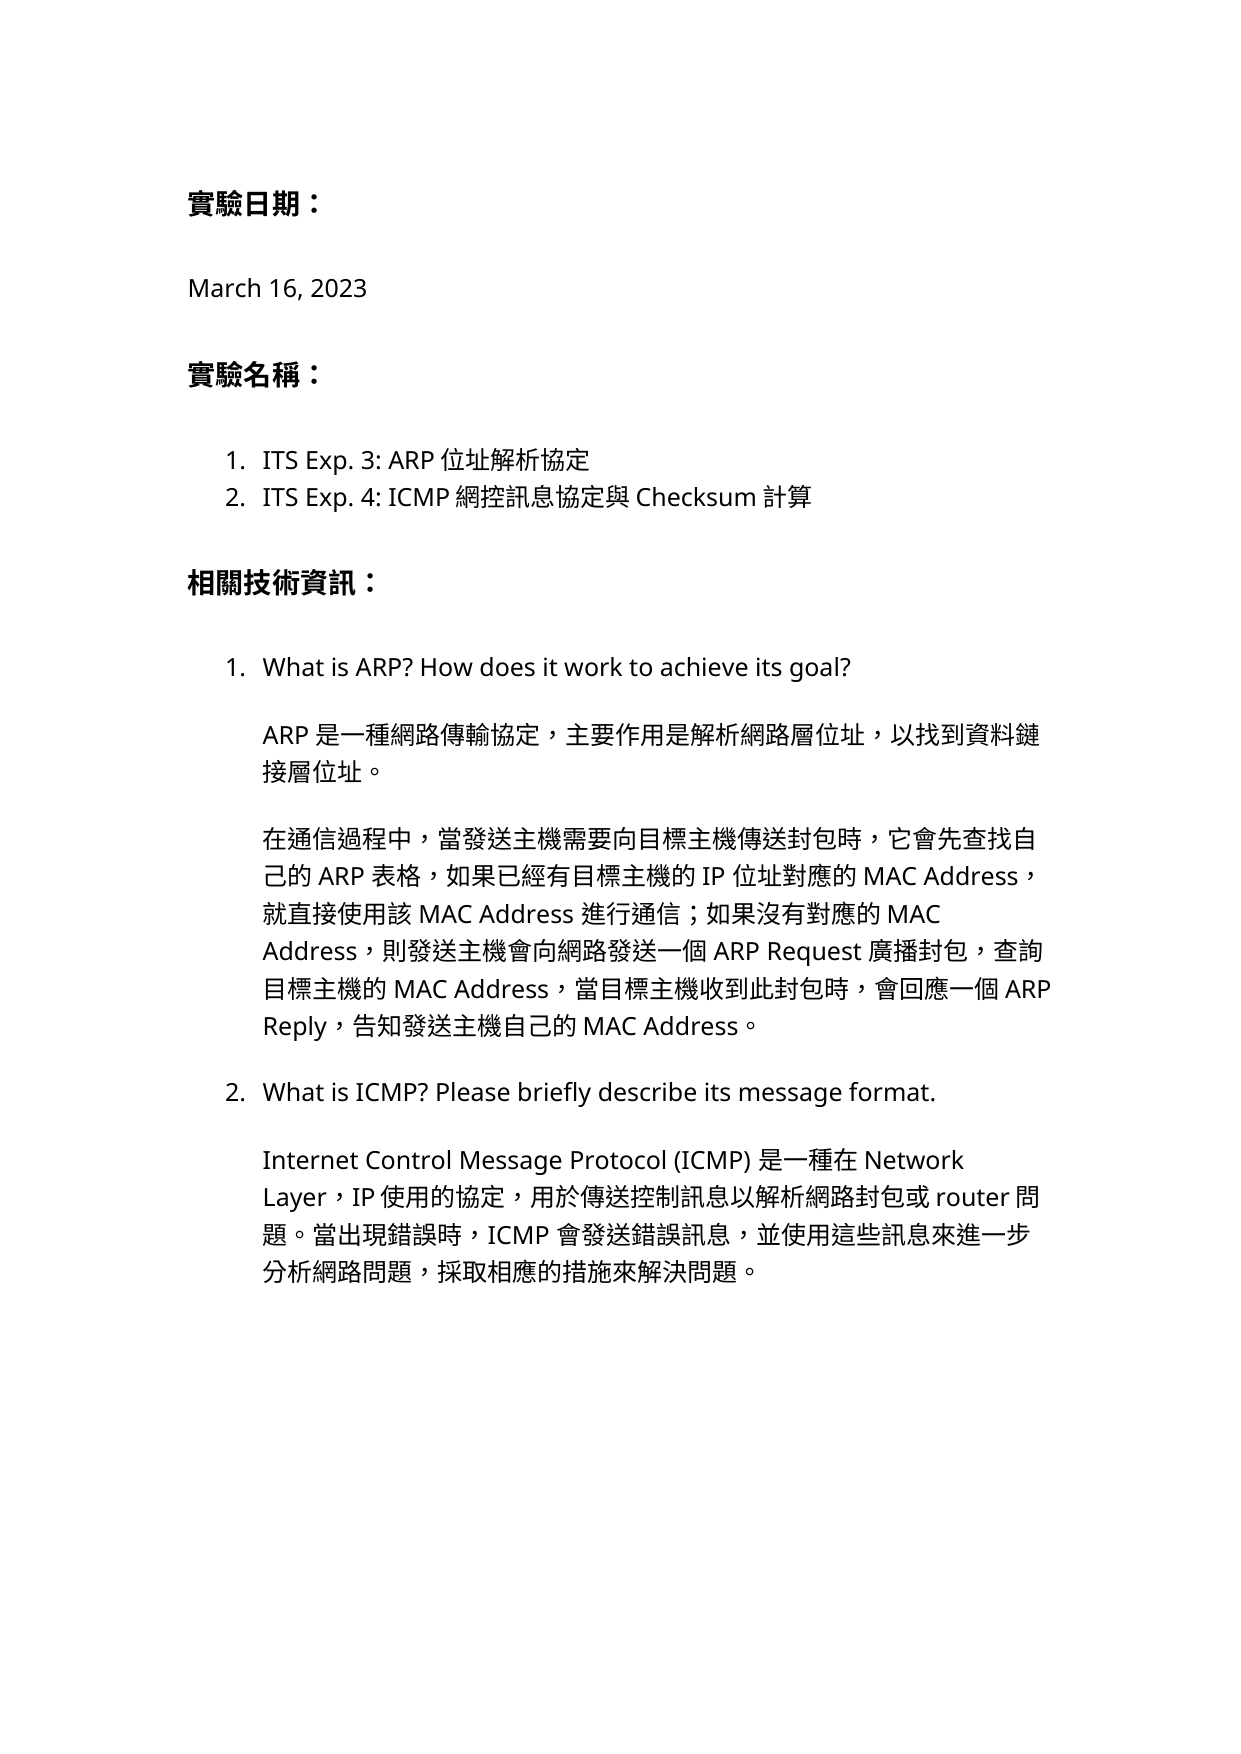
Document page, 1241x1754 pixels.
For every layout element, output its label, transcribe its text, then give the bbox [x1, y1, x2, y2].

list What is ICMP? Please briefly describe its message format. [225, 1073, 1053, 1110]
text ARP 是一種網路傳輸協定，主要作用是解析網路層位址，以找到資料鏈接層位址。 [262, 714, 1053, 789]
text 在通信過程中，當發送主機需要向目標主機傳送封包時，它會先查找自己的 ARP 表格，如果已經有目標主機的 IP 位址對應的 MAC Address，就直接使用該 MAC Address 進行通信；如果沒有對應的 MAC Address，則發送主機會向網路發送一個 ARP Request 廣播封包，查詢目標主機的 MAC Address，當目標主機收到此封包時，會回應一個 ARP Reply，告知發送主機自己的 MAC Address。 [262, 819, 1053, 1044]
text Internet Control Message Protocol (ICMP) 是一種在 Network Layer，IP使用的協定，用於傳送控制訊息以解析網路封包或router問題。當出現錯誤時，ICMP 會發送錯誤訊息，並使用這些訊息來進一步分析網路問題，採取相應的措施來解決問題。 [262, 1139, 1053, 1289]
list What is ARP? How does it work to achieve its goal? [225, 648, 1053, 685]
text 相關技術資訊： [187, 544, 1053, 619]
text March 16, 2023 [187, 269, 1053, 306]
text 實驗名稱： [187, 335, 1053, 410]
list ITS Exp. 3: ARP位址解析協定 [225, 439, 1053, 477]
list ITS Exp. 4: ICMP網控訊息協定與Checksum計算 [225, 477, 1053, 514]
text 實驗日期： [187, 164, 1053, 239]
